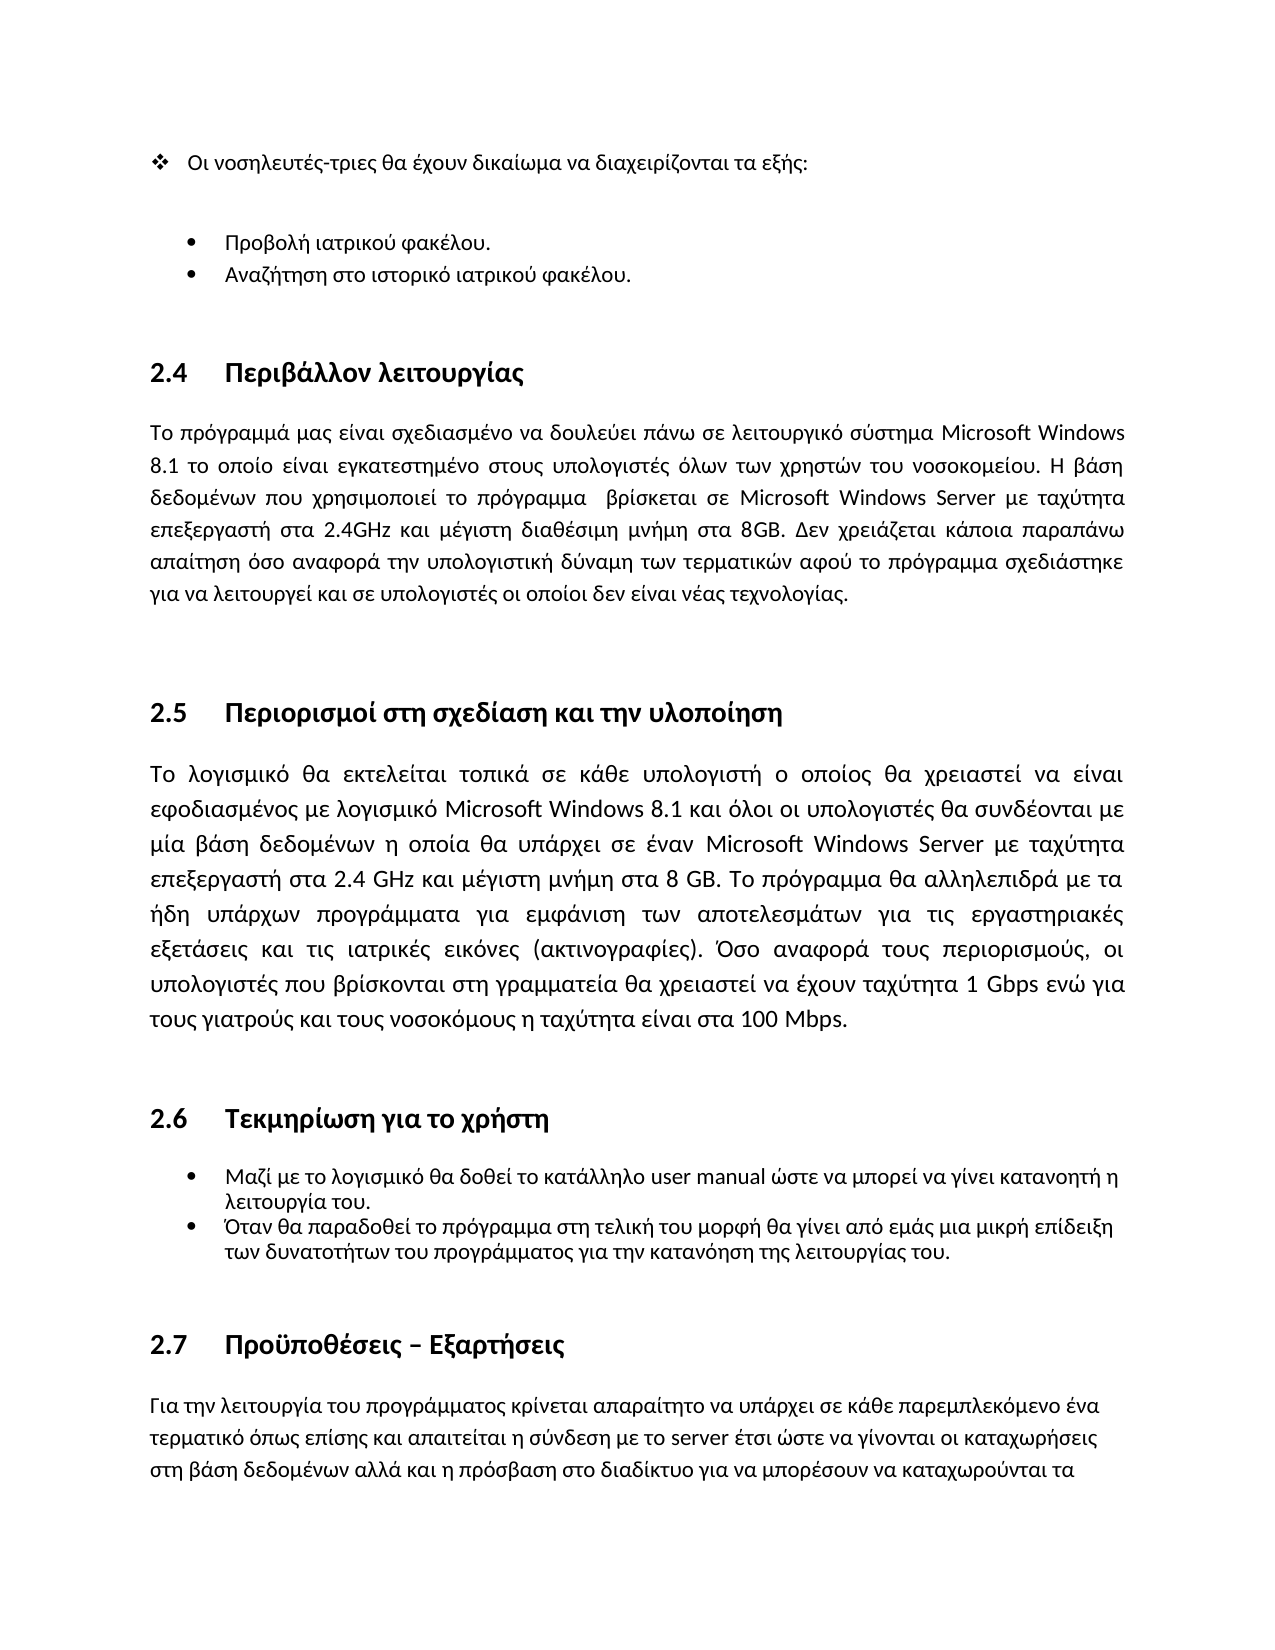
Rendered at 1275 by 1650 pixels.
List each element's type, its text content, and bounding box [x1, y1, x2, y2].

subtitle Προϋποθέσεις – Εξαρτήσεις [150, 1326, 1125, 1362]
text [150, 1391, 1125, 1483]
text Το πρόγραμμά μας είναι σχεδιασμένο να δουλεύει πάνω σε λειτουργικό σύστημα Microsoft Windows 8.1 το οποίο είναι εγκατεστημένο στους υπολογιστές όλων των χρηστών του νοσοκομείου. Η βάση δεδομένων που χρησιμοποιεί το πρόγραμμα βρίσκεται σε Microsoft Windows Server με ταχύτητα επεξεργαστή στα 2.4GHz και μέγιστη διαθέσιμη μνήμη στα 8GΒ. Δεν χρειάζεται κάποια παραπάνω απαίτηση όσο αναφορά την υπολογιστική δύναμη των τερματικών αφού το πρόγραμμα σχεδιάστηκε για να λειτουργεί και σε υπολογιστές οι οποίοι δεν είναι νέας τεχνολογίας. [150, 418, 1125, 607]
text Το λογισμικό θα εκτελείται τοπικά σε κάθε υπολογιστή ο οποίος θα χρειαστεί να είναι εφοδιασμένος με λογισμικό Microsoft Windows 8.1 και όλοι οι υπολογιστές θα συνδέονται με μία βάση δεδομένων η οποία θα υπάρχει σε έναν Microsoft Windows Server με ταχύτητα επεξεργαστή στα 2.4 GHz και μέγιστη μνήμη στα 8 GB. Το πρόγραμμα θα αλληλεπιδρά με τα ήδη υπάρχων προγράμματα για εμφάνιση των αποτελεσμάτων για τις εργαστηριακές εξετάσεις και τις ιατρικές εικόνες (ακτινογραφίες). Όσο αναφορά τους περιορισμούς, οι υπολογιστές που βρίσκονται στη γραμματεία θα χρειαστεί να έχουν ταχύτητα 1 Gbps ενώ για τους γιατρούς και τους νοσοκόμους η ταχύτητα είναι στα 100 Mbps. [150, 759, 1125, 1034]
list Προβολή ιατρικού φακέλου. [187, 228, 1125, 256]
list Οι νοσηλευτές-τριες θα έχουν δικαίωμα να διαχειρίζονται τα εξής: [150, 150, 1125, 175]
list Μαζί με το λογισμικό θα δοθεί το κατάλληλο user manual ώστε να μπορεί να γίνει κατανοητή η λειτουργία του. [187, 1165, 1125, 1215]
list Αναζήτηση στο ιστορικό ιατρικού φακέλου. [187, 260, 1125, 288]
subtitle Περιορισμοί στη σχεδίαση και την υλοποίηση [150, 694, 1125, 729]
subtitle Περιβάλλον λειτουργίας [150, 354, 1125, 389]
subtitle Τεκμηρίωση για το χρήστη [150, 1100, 1125, 1136]
list Όταν θα παραδοθεί το πρόγραμμα στη τελική του μορφή θα γίνει από εμάς μια μικρή επίδειξη των δυνατοτήτων του προγράμματος για την κατανόηση της λειτουργίας του. [187, 1215, 1125, 1265]
